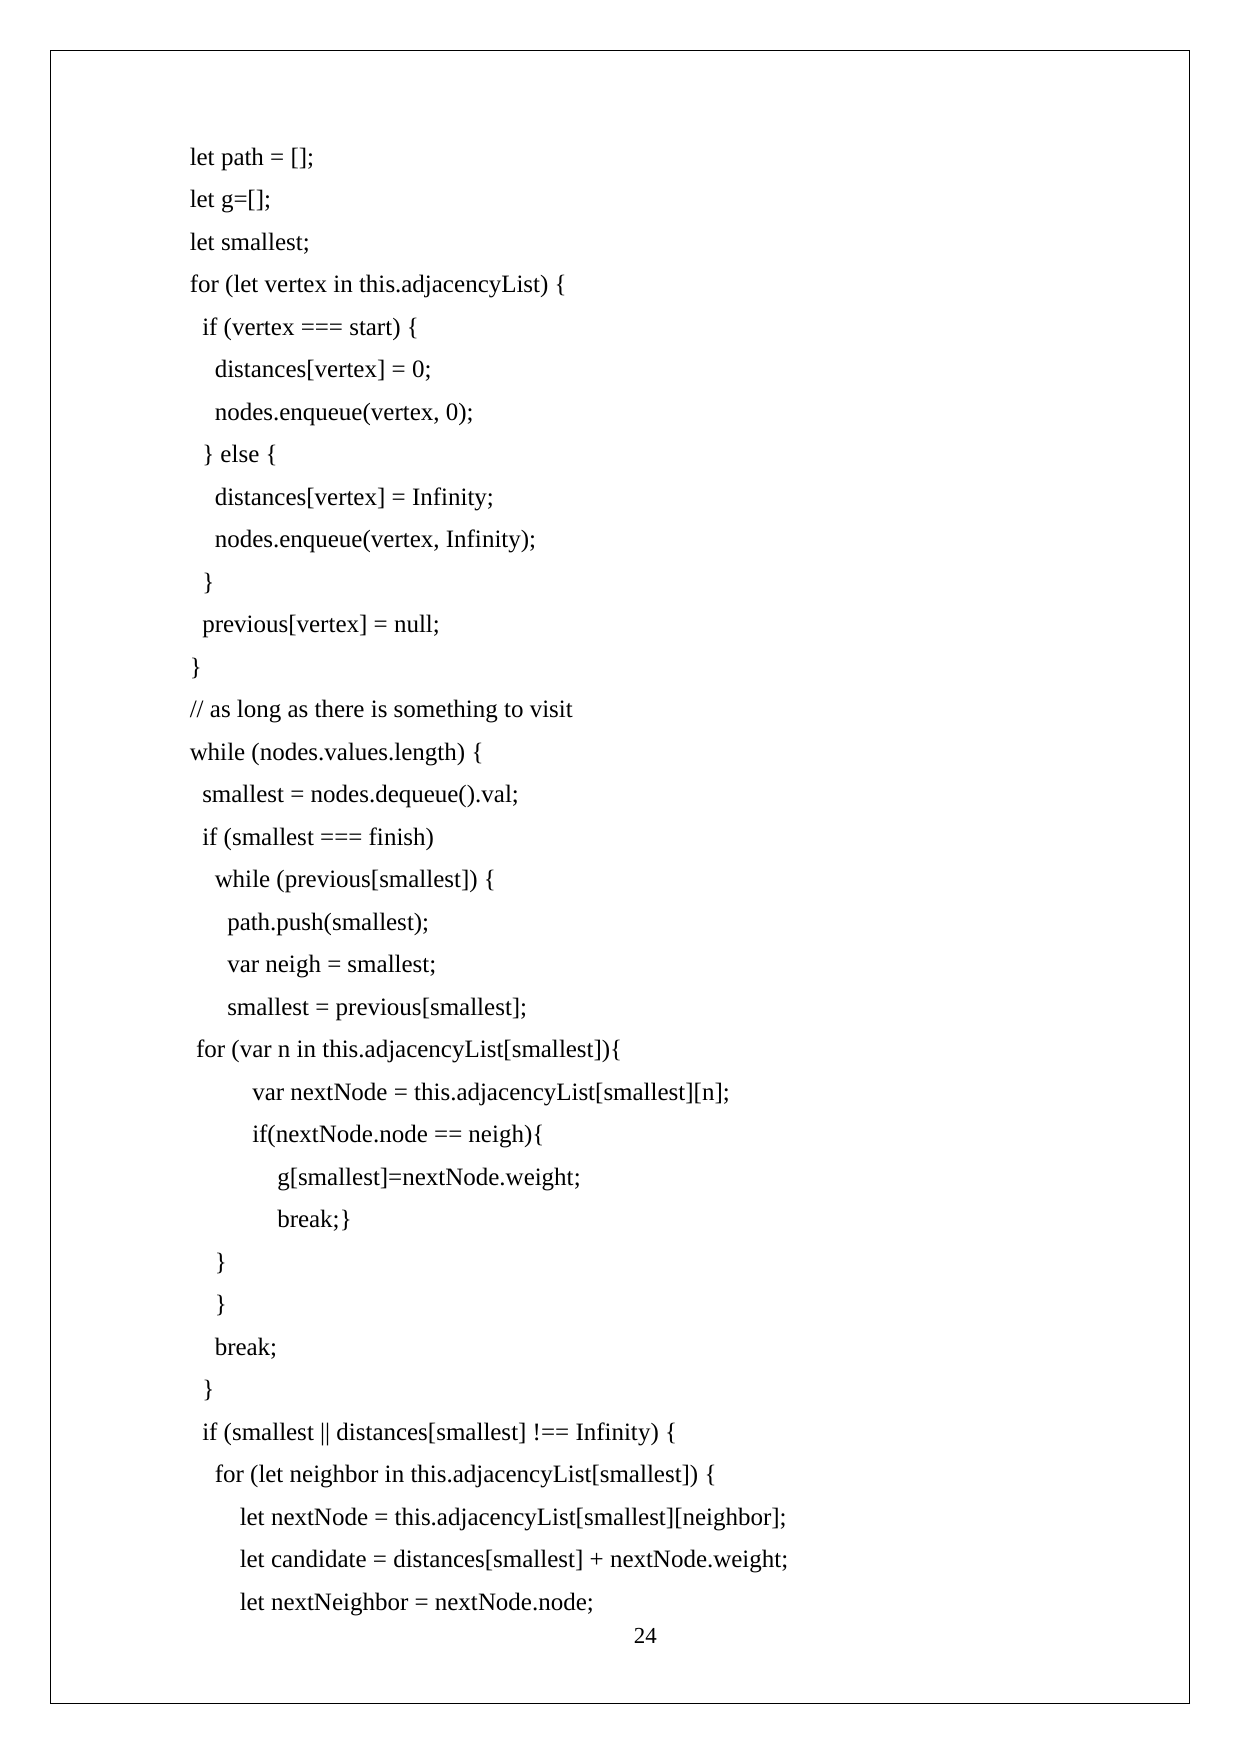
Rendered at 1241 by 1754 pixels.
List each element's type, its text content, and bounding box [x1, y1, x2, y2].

text smallest = nodes.dequeue().val; [139, 779, 1151, 808]
text for (let vertex in this.adjacencyList) { [139, 269, 1151, 298]
text break;} [139, 1204, 1151, 1233]
text for (var n in this.adjacencyList[smallest]){ [139, 1034, 1151, 1063]
text } [139, 1374, 1151, 1403]
text distances[vertex] = Infinity; [139, 482, 1151, 510]
text var neigh = smallest; [139, 949, 1151, 978]
text } [139, 1289, 1151, 1318]
text } [139, 567, 1151, 595]
text while (nodes.values.length) { [139, 737, 1151, 765]
text nodes.enqueue(vertex, Infinity); [139, 524, 1151, 553]
text if (smallest === finish) [139, 822, 1151, 850]
text previous[vertex] = null; [139, 609, 1151, 638]
text g[smallest]=nextNode.weight; [139, 1162, 1151, 1190]
text } [139, 652, 1151, 680]
text smallest = previous[smallest]; [139, 992, 1151, 1020]
text } else { [139, 439, 1151, 468]
text let candidate = distances[smallest] + nextNode.weight; [139, 1544, 1151, 1573]
text if (vertex === start) { [139, 312, 1151, 340]
text let nextNeighbor = nextNode.node; [139, 1587, 1151, 1615]
text if (smallest || distances[smallest] !== Infinity) { [139, 1417, 1151, 1445]
text let smallest; [139, 227, 1151, 255]
text // as long as there is something to visit [139, 694, 1151, 723]
text distances[vertex] = 0; [139, 354, 1151, 383]
text let nextNode = this.adjacencyList[smallest][neighbor]; [139, 1502, 1151, 1530]
text } [139, 1247, 1151, 1275]
text let path = []; [139, 142, 1151, 170]
text nodes.enqueue(vertex, 0); [139, 397, 1151, 425]
text for (let neighbor in this.adjacencyList[smallest]) { [139, 1459, 1151, 1488]
text var nextNode = this.adjacencyList[smallest][n]; [139, 1077, 1151, 1105]
text if(nextNode.node == neigh){ [139, 1119, 1151, 1148]
text break; [139, 1332, 1151, 1360]
text path.push(smallest); [139, 907, 1151, 935]
text while (previous[smallest]) { [139, 864, 1151, 893]
text let g=[]; [139, 184, 1151, 213]
